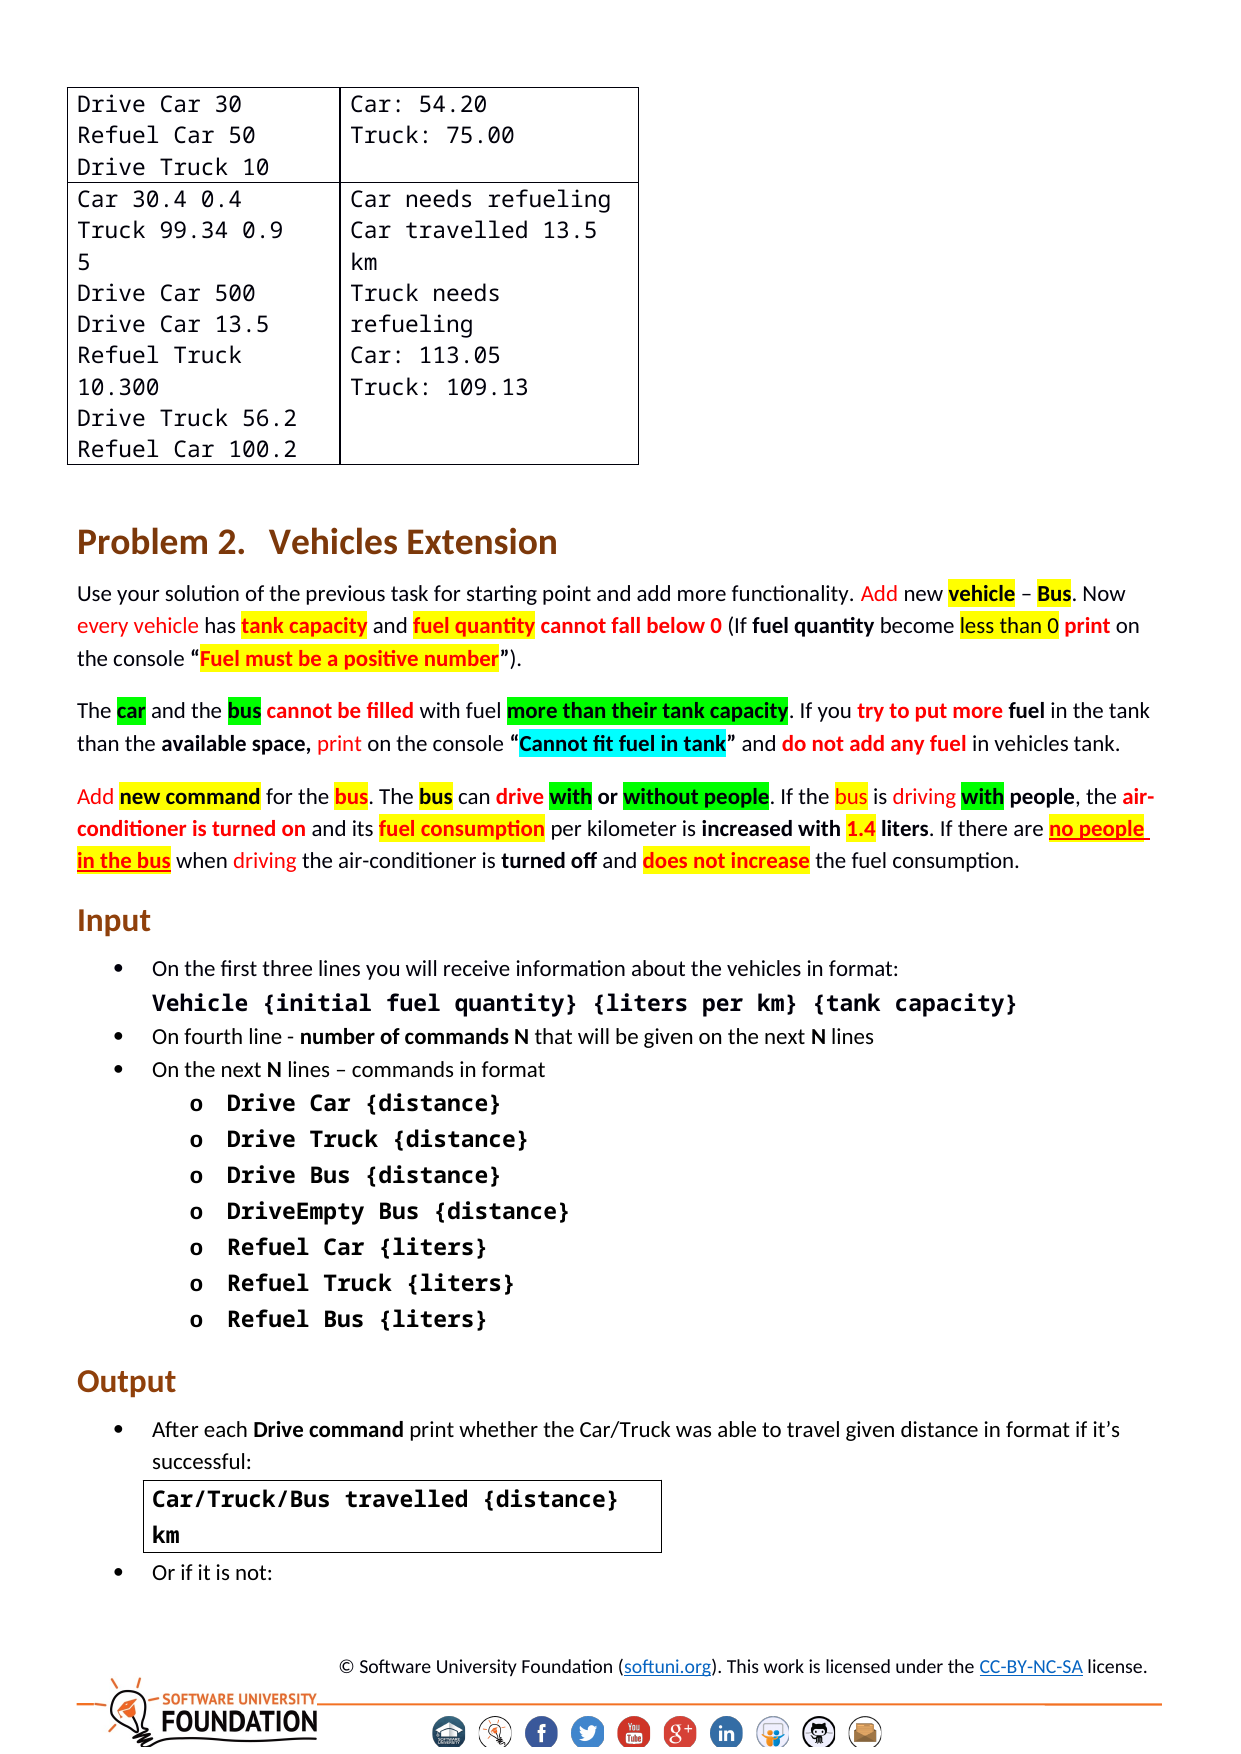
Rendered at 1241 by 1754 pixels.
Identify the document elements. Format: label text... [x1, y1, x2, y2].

picture [710, 1716, 743, 1747]
list Vehicle {initial fuel quantity} {liters per km} {tank capacity} [152, 987, 1163, 1018]
list Drive Truck {distance} [189, 1123, 1163, 1154]
picture [756, 1716, 789, 1747]
picture [93, 1676, 317, 1747]
table_cell Car needs refueling Car travelled 13.5 km Truck needs refueling Car: 113.05 Truck: 109.13 [341, 183, 638, 464]
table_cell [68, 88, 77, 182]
list Drive Car {distance} [189, 1087, 1163, 1118]
picture [525, 1716, 558, 1747]
list After each Drive command print whether the Car/Truck was able to travel given distance in format if it’s successful: [114, 1415, 1163, 1475]
picture [478, 1716, 512, 1747]
table_cell Car travelled 9 km Car needs refueling Truck travelled 10 km Car: 54.20 Truck: 75.00 [341, 88, 638, 182]
list On fourth line - number of commands N that will be given on the next N lines [114, 1022, 1163, 1051]
text The car and the bus cannot be filled with fuel more than their tank capacity. If you try to put more fuel in the tank than the available space, print on the console “Cannot fit fuel in tank” and do not add any fuel in vehicles tank. [77, 697, 1163, 757]
list Refuel Car {liters} [189, 1231, 1163, 1262]
picture [802, 1716, 836, 1747]
picture [617, 1716, 651, 1747]
picture [663, 1716, 697, 1747]
picture [571, 1716, 604, 1747]
picture [432, 1716, 466, 1747]
picture [848, 1716, 882, 1747]
list Car/Truck/Bus travelled {distance} km [144, 1481, 661, 1552]
subtitle Vehicles Extension [77, 518, 1163, 564]
list Drive Bus {distance} [189, 1159, 1163, 1190]
list On the next N lines – commands in format [114, 1055, 1163, 1083]
list Refuel Bus {liters} [189, 1303, 1163, 1334]
list Refuel Truck {liters} [189, 1267, 1163, 1298]
subtitle Output [77, 1360, 1163, 1401]
text Add new command for the bus. The bus can drive with or without people. If the bus is driving with people, the air-conditioner is turned on and its fuel consumption per kilometer is increased with 1.4 liters. If there are no people in the bus when driving the air-conditioner is turned off and does not increase the fuel consumption. [77, 782, 1163, 874]
subtitle Input [77, 899, 1163, 940]
text Use your solution of the previous task for starting point and add more functionality. Add new vehicle – Bus. Now every vehicle has tank capacity and fuel quantity cannot fall below 0 (If fuel quantity become less than 0 print on the console “Fuel must be a positive number”). [77, 579, 1163, 672]
list On the first three lines you will receive information about the vehicles in format: [114, 954, 1163, 982]
list Or if it is not: [114, 1558, 1163, 1586]
list DriveEmpty Bus {distance} [189, 1195, 1163, 1226]
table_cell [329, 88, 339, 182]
